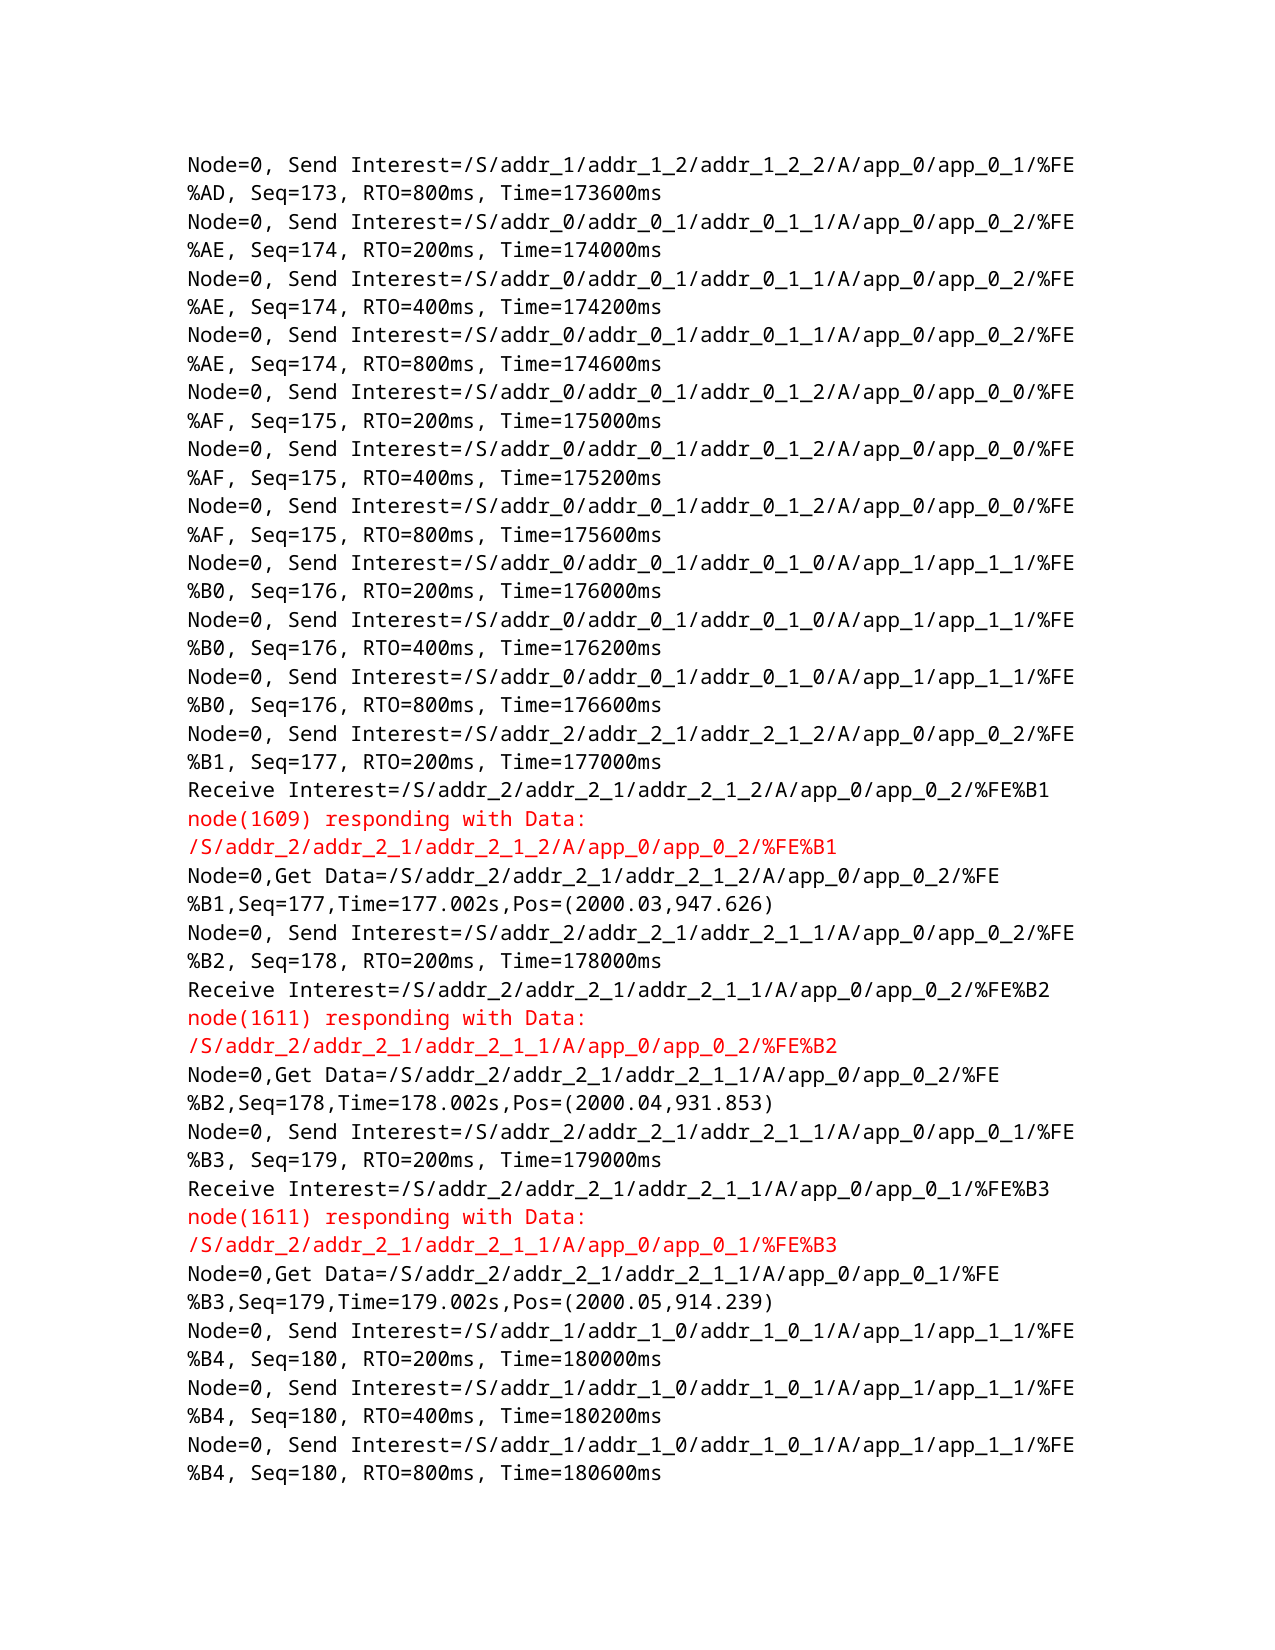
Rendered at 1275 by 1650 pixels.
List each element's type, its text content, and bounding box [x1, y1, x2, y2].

text Node=0,Get Data=/S/addr_2/addr_2_1/addr_2_1_1/A/app_0/app_0_2/%FE%B2,Seq=178,Time=178.002s,Pos=(2000.04,931.853) [187, 1060, 1087, 1117]
text Node=0, Send Interest=/S/addr_1/addr_1_0/addr_1_0_1/A/app_1/app_1_1/%FE%B4, Seq=180, RTO=200ms, Time=180000ms [187, 1316, 1087, 1373]
text node(1611) responding with Data: /S/addr_2/addr_2_1/addr_2_1_1/A/app_0/app_0_1/%FE%B3 [187, 1202, 1087, 1259]
text Receive Interest=/S/addr_2/addr_2_1/addr_2_1_1/A/app_0/app_0_2/%FE%B2 [187, 975, 1087, 1003]
text Node=0, Send Interest=/S/addr_0/addr_0_1/addr_0_1_0/A/app_1/app_1_1/%FE%B0, Seq=176, RTO=800ms, Time=176600ms [187, 662, 1087, 719]
text Receive Interest=/S/addr_2/addr_2_1/addr_2_1_2/A/app_0/app_0_2/%FE%B1 [187, 776, 1087, 804]
text Node=0,Get Data=/S/addr_2/addr_2_1/addr_2_1_1/A/app_0/app_0_1/%FE%B3,Seq=179,Time=179.002s,Pos=(2000.05,914.239) [187, 1259, 1087, 1316]
text Node=0,Get Data=/S/addr_2/addr_2_1/addr_2_1_2/A/app_0/app_0_2/%FE%B1,Seq=177,Time=177.002s,Pos=(2000.03,947.626) [187, 861, 1087, 918]
text Node=0, Send Interest=/S/addr_0/addr_0_1/addr_0_1_2/A/app_0/app_0_0/%FE%AF, Seq=175, RTO=200ms, Time=175000ms [187, 377, 1087, 434]
text Node=0, Send Interest=/S/addr_0/addr_0_1/addr_0_1_1/A/app_0/app_0_2/%FE%AE, Seq=174, RTO=400ms, Time=174200ms [187, 264, 1087, 321]
text Node=0, Send Interest=/S/addr_1/addr_1_2/addr_1_2_2/A/app_0/app_0_1/%FE%AD, Seq=173, RTO=800ms, Time=173600ms [187, 150, 1087, 207]
text node(1609) responding with Data: /S/addr_2/addr_2_1/addr_2_1_2/A/app_0/app_0_2/%FE%B1 [187, 804, 1087, 861]
text node(1611) responding with Data: /S/addr_2/addr_2_1/addr_2_1_1/A/app_0/app_0_2/%FE%B2 [187, 1003, 1087, 1060]
text Node=0, Send Interest=/S/addr_1/addr_1_0/addr_1_0_1/A/app_1/app_1_1/%FE%B4, Seq=180, RTO=400ms, Time=180200ms [187, 1373, 1087, 1430]
text Node=0, Send Interest=/S/addr_0/addr_0_1/addr_0_1_1/A/app_0/app_0_2/%FE%AE, Seq=174, RTO=800ms, Time=174600ms [187, 321, 1087, 377]
text Node=0, Send Interest=/S/addr_2/addr_2_1/addr_2_1_1/A/app_0/app_0_1/%FE%B3, Seq=179, RTO=200ms, Time=179000ms [187, 1117, 1087, 1174]
text Node=0, Send Interest=/S/addr_2/addr_2_1/addr_2_1_2/A/app_0/app_0_2/%FE%B1, Seq=177, RTO=200ms, Time=177000ms [187, 719, 1087, 776]
text Node=0, Send Interest=/S/addr_2/addr_2_1/addr_2_1_1/A/app_0/app_0_2/%FE%B2, Seq=178, RTO=200ms, Time=178000ms [187, 918, 1087, 975]
text Receive Interest=/S/addr_2/addr_2_1/addr_2_1_1/A/app_0/app_0_1/%FE%B3 [187, 1174, 1087, 1202]
text Node=0, Send Interest=/S/addr_0/addr_0_1/addr_0_1_1/A/app_0/app_0_2/%FE%AE, Seq=174, RTO=200ms, Time=174000ms [187, 207, 1087, 264]
text Node=0, Send Interest=/S/addr_0/addr_0_1/addr_0_1_2/A/app_0/app_0_0/%FE%AF, Seq=175, RTO=800ms, Time=175600ms [187, 491, 1087, 548]
text Node=0, Send Interest=/S/addr_1/addr_1_0/addr_1_0_1/A/app_1/app_1_1/%FE%B4, Seq=180, RTO=800ms, Time=180600ms [187, 1430, 1087, 1487]
text Node=0, Send Interest=/S/addr_0/addr_0_1/addr_0_1_0/A/app_1/app_1_1/%FE%B0, Seq=176, RTO=400ms, Time=176200ms [187, 605, 1087, 662]
text Node=0, Send Interest=/S/addr_0/addr_0_1/addr_0_1_2/A/app_0/app_0_0/%FE%AF, Seq=175, RTO=400ms, Time=175200ms [187, 434, 1087, 491]
text Node=0, Send Interest=/S/addr_0/addr_0_1/addr_0_1_0/A/app_1/app_1_1/%FE%B0, Seq=176, RTO=200ms, Time=176000ms [187, 548, 1087, 605]
